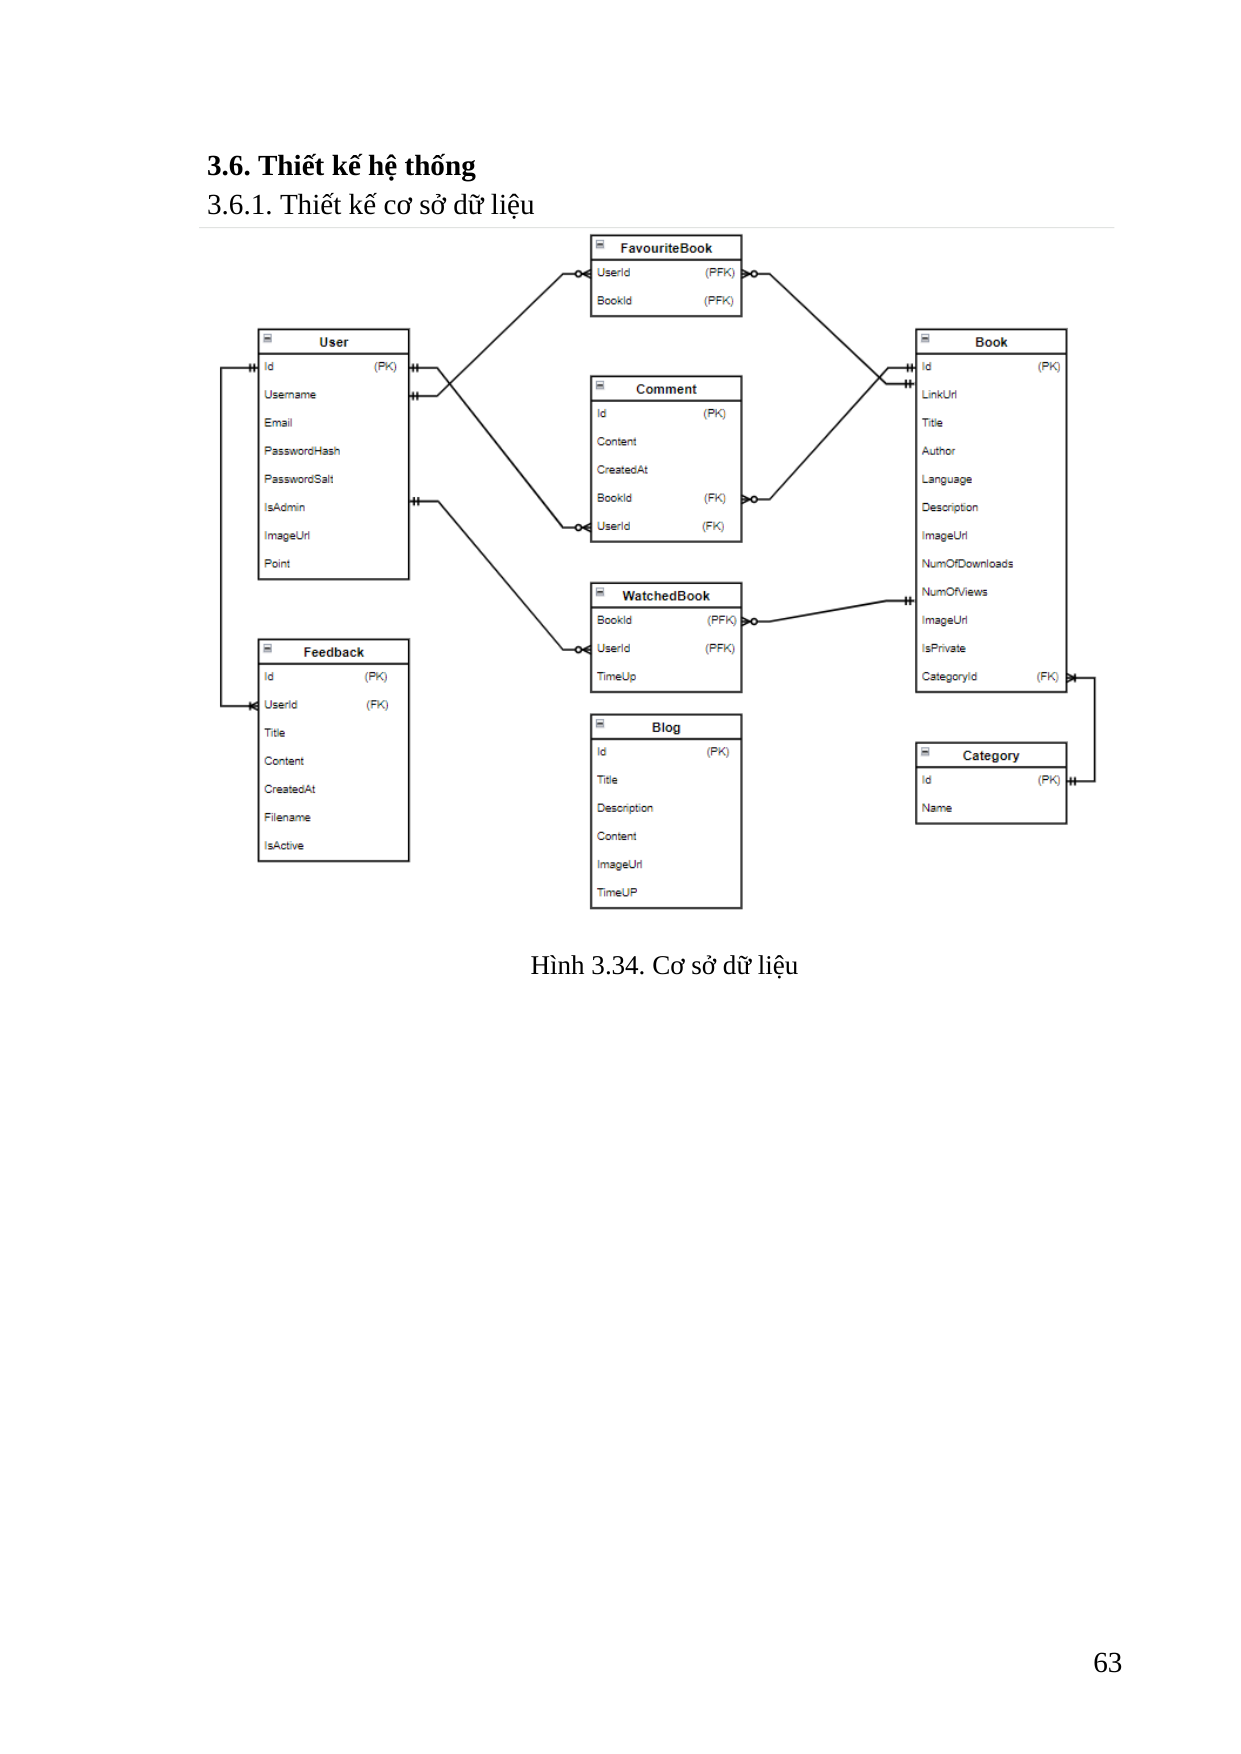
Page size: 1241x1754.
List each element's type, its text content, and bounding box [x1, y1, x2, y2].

subtitle Thiết kế cơ sở dữ liệu [207, 187, 1122, 221]
text Hình 3.34. Cơ sở dữ liệu [207, 949, 1122, 980]
picture [199, 227, 1115, 927]
subtitle Thiết kế hệ thống [207, 148, 1122, 181]
